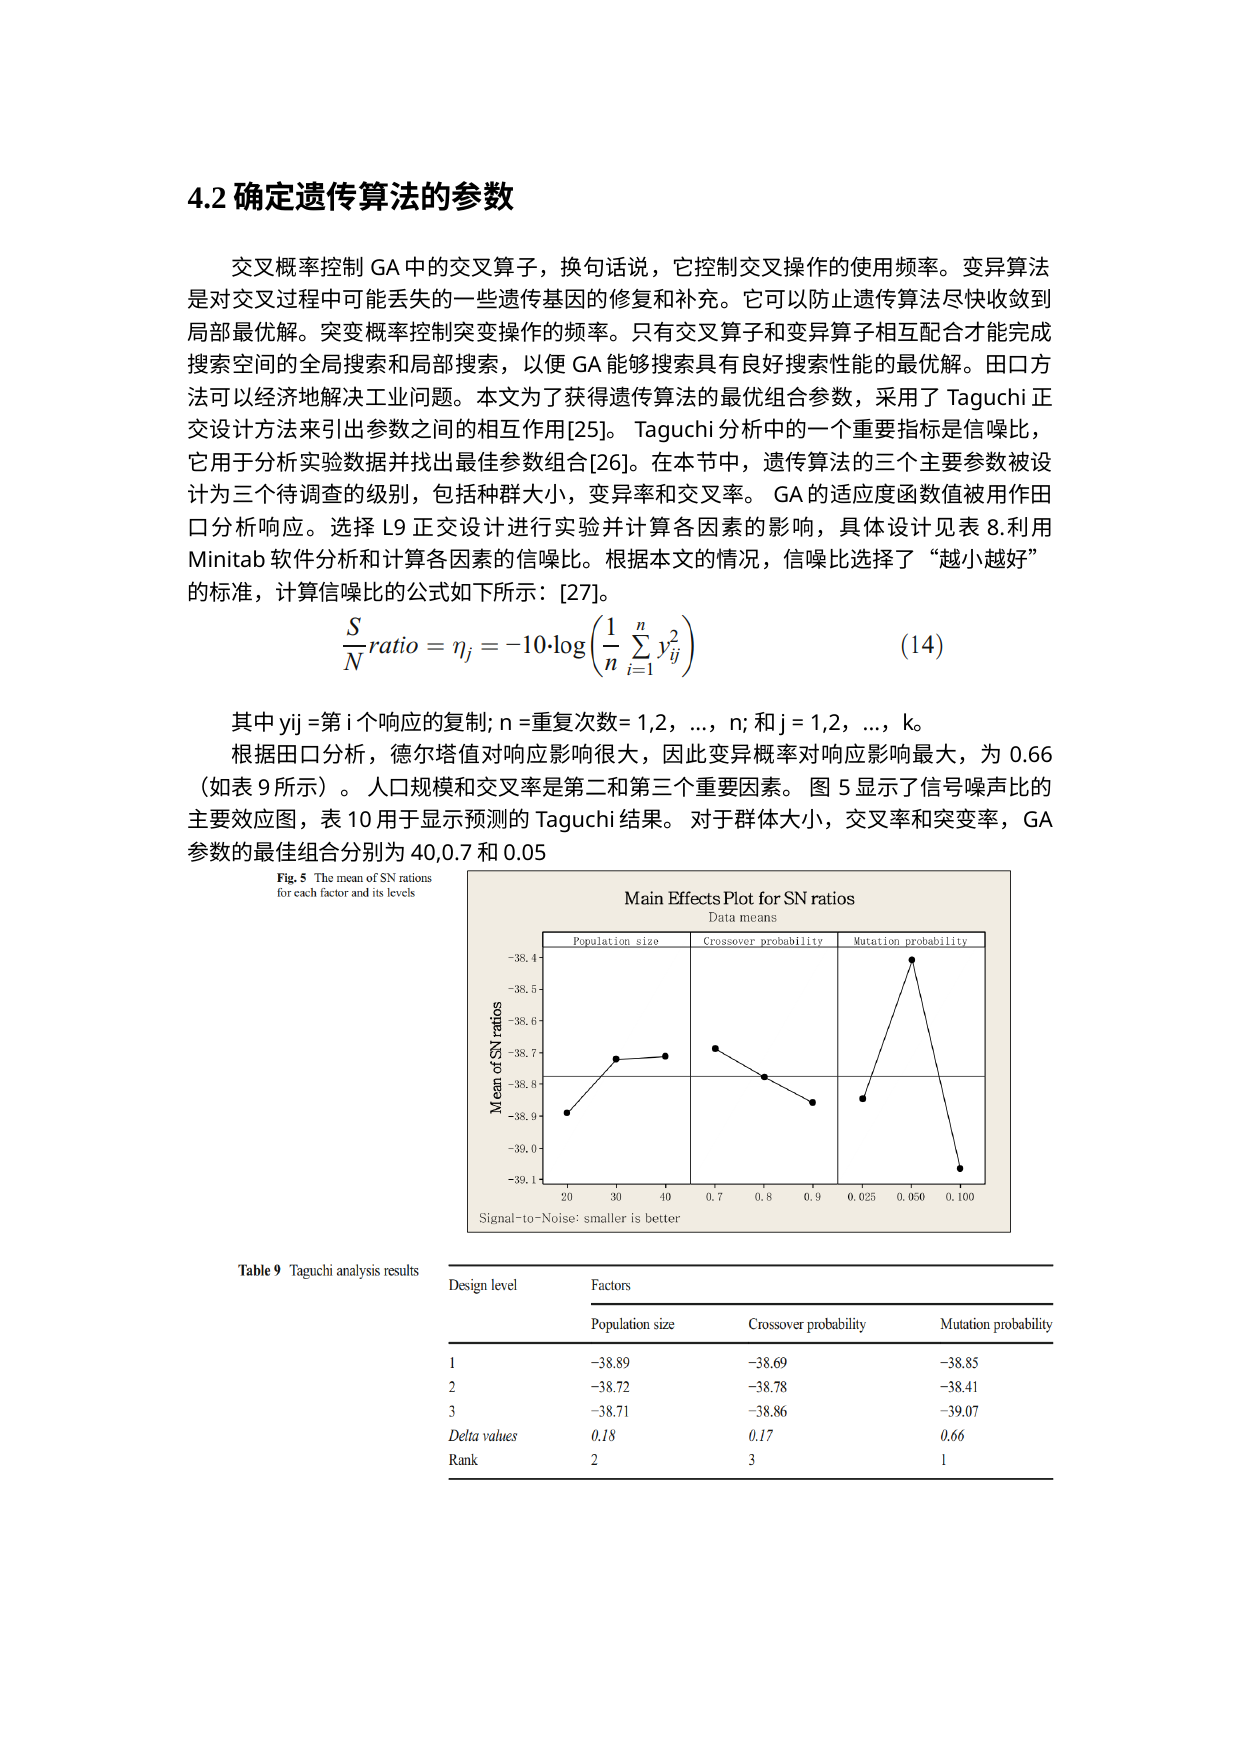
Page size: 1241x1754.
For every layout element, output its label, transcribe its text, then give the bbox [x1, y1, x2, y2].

picture [268, 867, 1016, 1238]
subtitle 4.2确定遗传算法的参数 [187, 162, 1053, 227]
text 交叉概率控制GA中的交叉算子，换句话说，它控制交叉操作的使用频率。变异算法是对交叉过程中可能丢失的一些遗传基因的修复和补充。它可以防止遗传算法尽快收敛到局部最优解。突变概率控制突变操作的频率。只有交叉算子和变异算子相互配合才能完成搜索空间的全局搜索和局部搜索，以便GA能够搜索具有良好搜索性能的最优解。田口方法可以经济地解决工业问题。本文为了获得遗传算法的最优组合参数，采用了Taguchi正交设计方法来引出参数之间的相互作用[25]。 Taguchi分析中的一个重要指标是信噪比，它用于分析实验数据并找出最佳参数组合[26]。在本节中，遗传算法的三个主要参数被设计为三个待调查的级别，包括种群大小，变异率和交叉率。 GA的适应度函数值被用作田口分析响应。选择L9正交设计进行实验并计算各因素的影响，具体设计见表8.利用Minitab软件分析和计算各因素的信噪比。根据本文的情况，信噪比选择了“越小越好”的标准，计算信噪比的公式如下所示：[27]。 [187, 249, 1053, 607]
text 其中yij =第i个响应的复制; n =重复次数= 1,2，...，n; 和j = 1,2，...，k。 [187, 704, 1053, 737]
picture [231, 1257, 1067, 1488]
text 根据田口分析，德尔塔值对响应影响很大，因此变异概率对响应影响最大，为0.66（如表9所示）。 人口规模和交叉率是第二和第三个重要因素。 图5显示了信号噪声比的主要效应图，表10用于显示预测的Taguchi结果。 对于群体大小，交叉率和突变率，GA参数的最佳组合分别为40,0.7和0.05 [187, 737, 1053, 867]
picture [337, 607, 947, 683]
